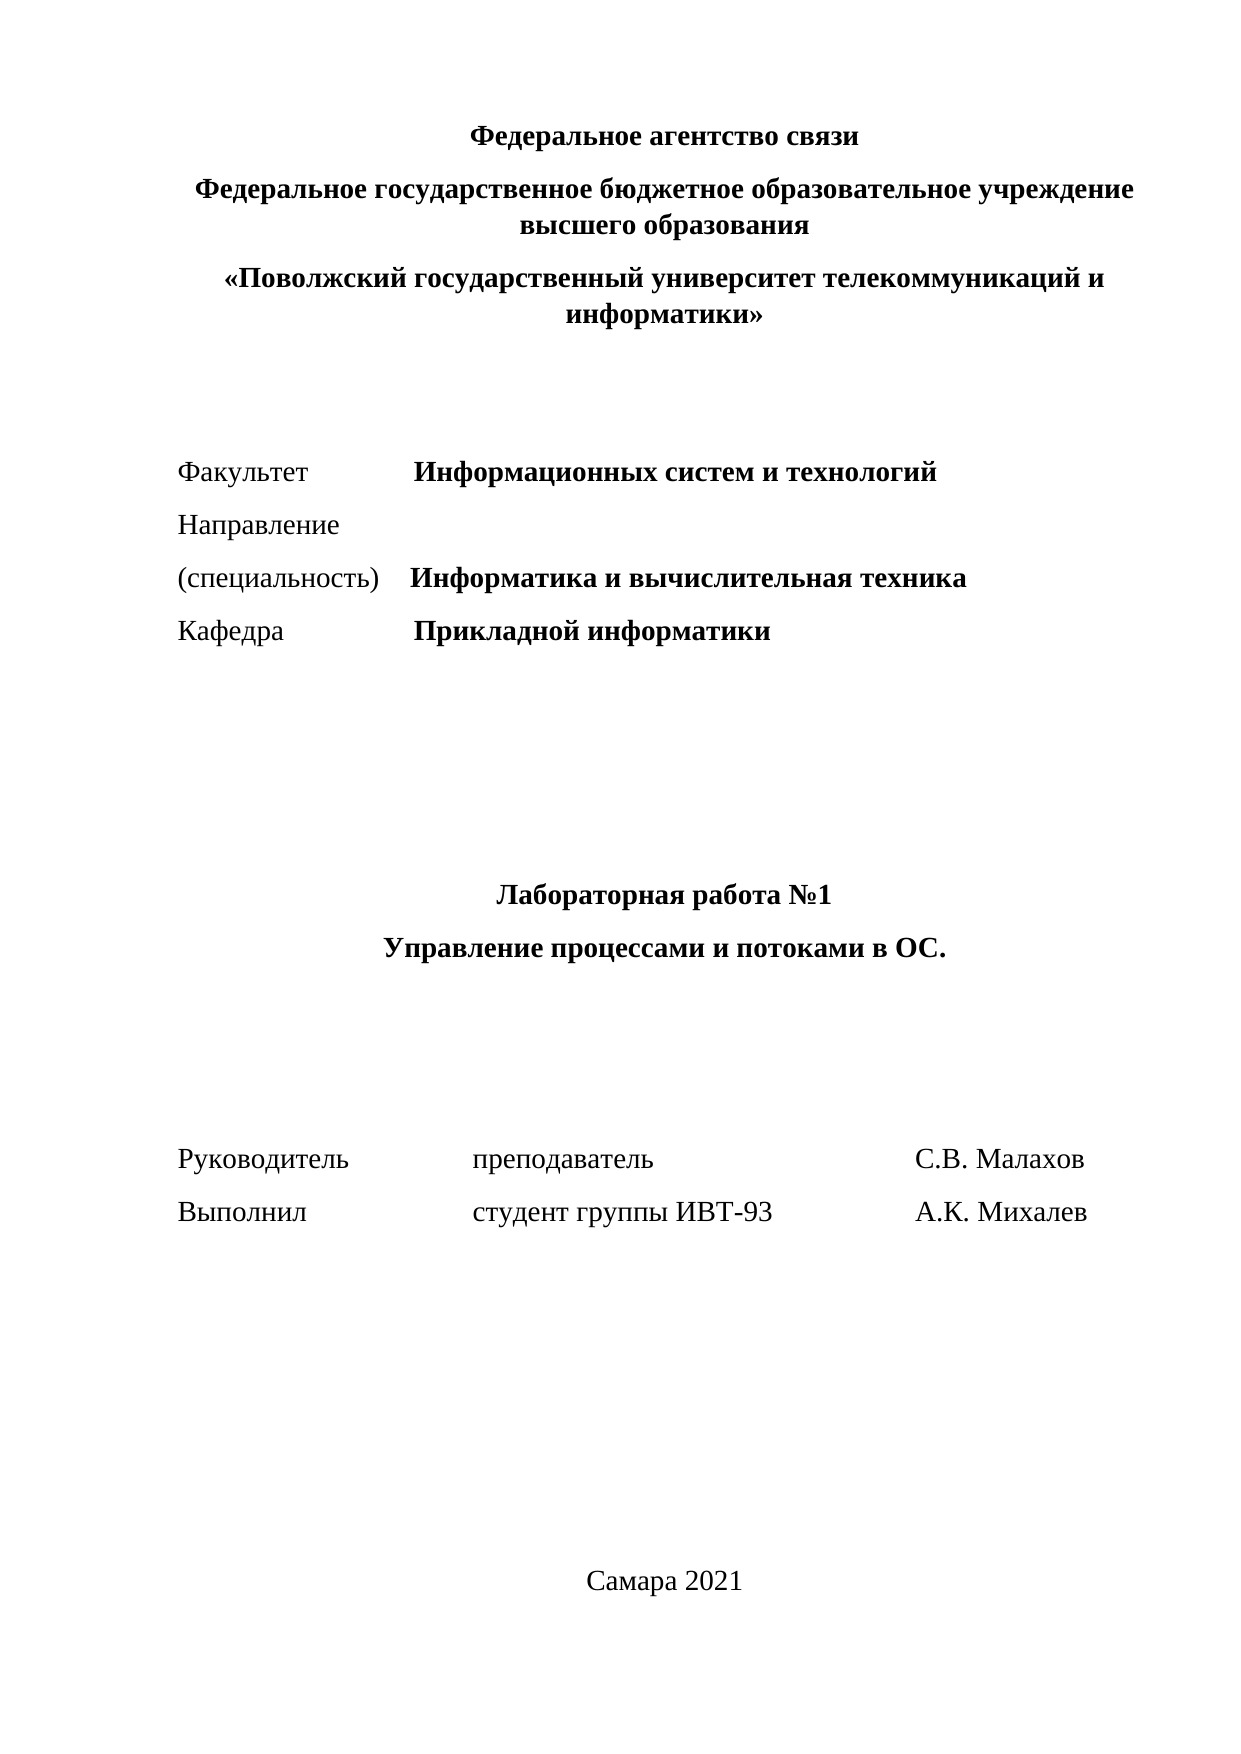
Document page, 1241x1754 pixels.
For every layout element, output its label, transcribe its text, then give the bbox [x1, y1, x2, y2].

text Федеральное государственное бюджетное образовательное учреждение высшего образования [177, 171, 1152, 241]
text Управление процессами и потоками в ОС. [177, 930, 1152, 963]
text Самара 2021 [177, 1563, 1152, 1597]
text Кафедра Прикладной информатики [177, 613, 1152, 646]
text Лабораторная работа №1 [177, 877, 1152, 911]
text Факультет Информационных систем и технологий [177, 454, 1152, 488]
text «Поволжский государственный университет телекоммуникаций и информатики» [177, 260, 1152, 329]
text Руководитель преподаватель С.В. Малахов [177, 1141, 1152, 1174]
text Федеральное агентство связи [177, 118, 1152, 152]
text Выполнил студент группы ИВТ-93 А.К. Михалев [177, 1194, 1152, 1227]
text (специальность) Информатика и вычислительная техника [177, 560, 1152, 594]
text Направление [177, 507, 1152, 541]
